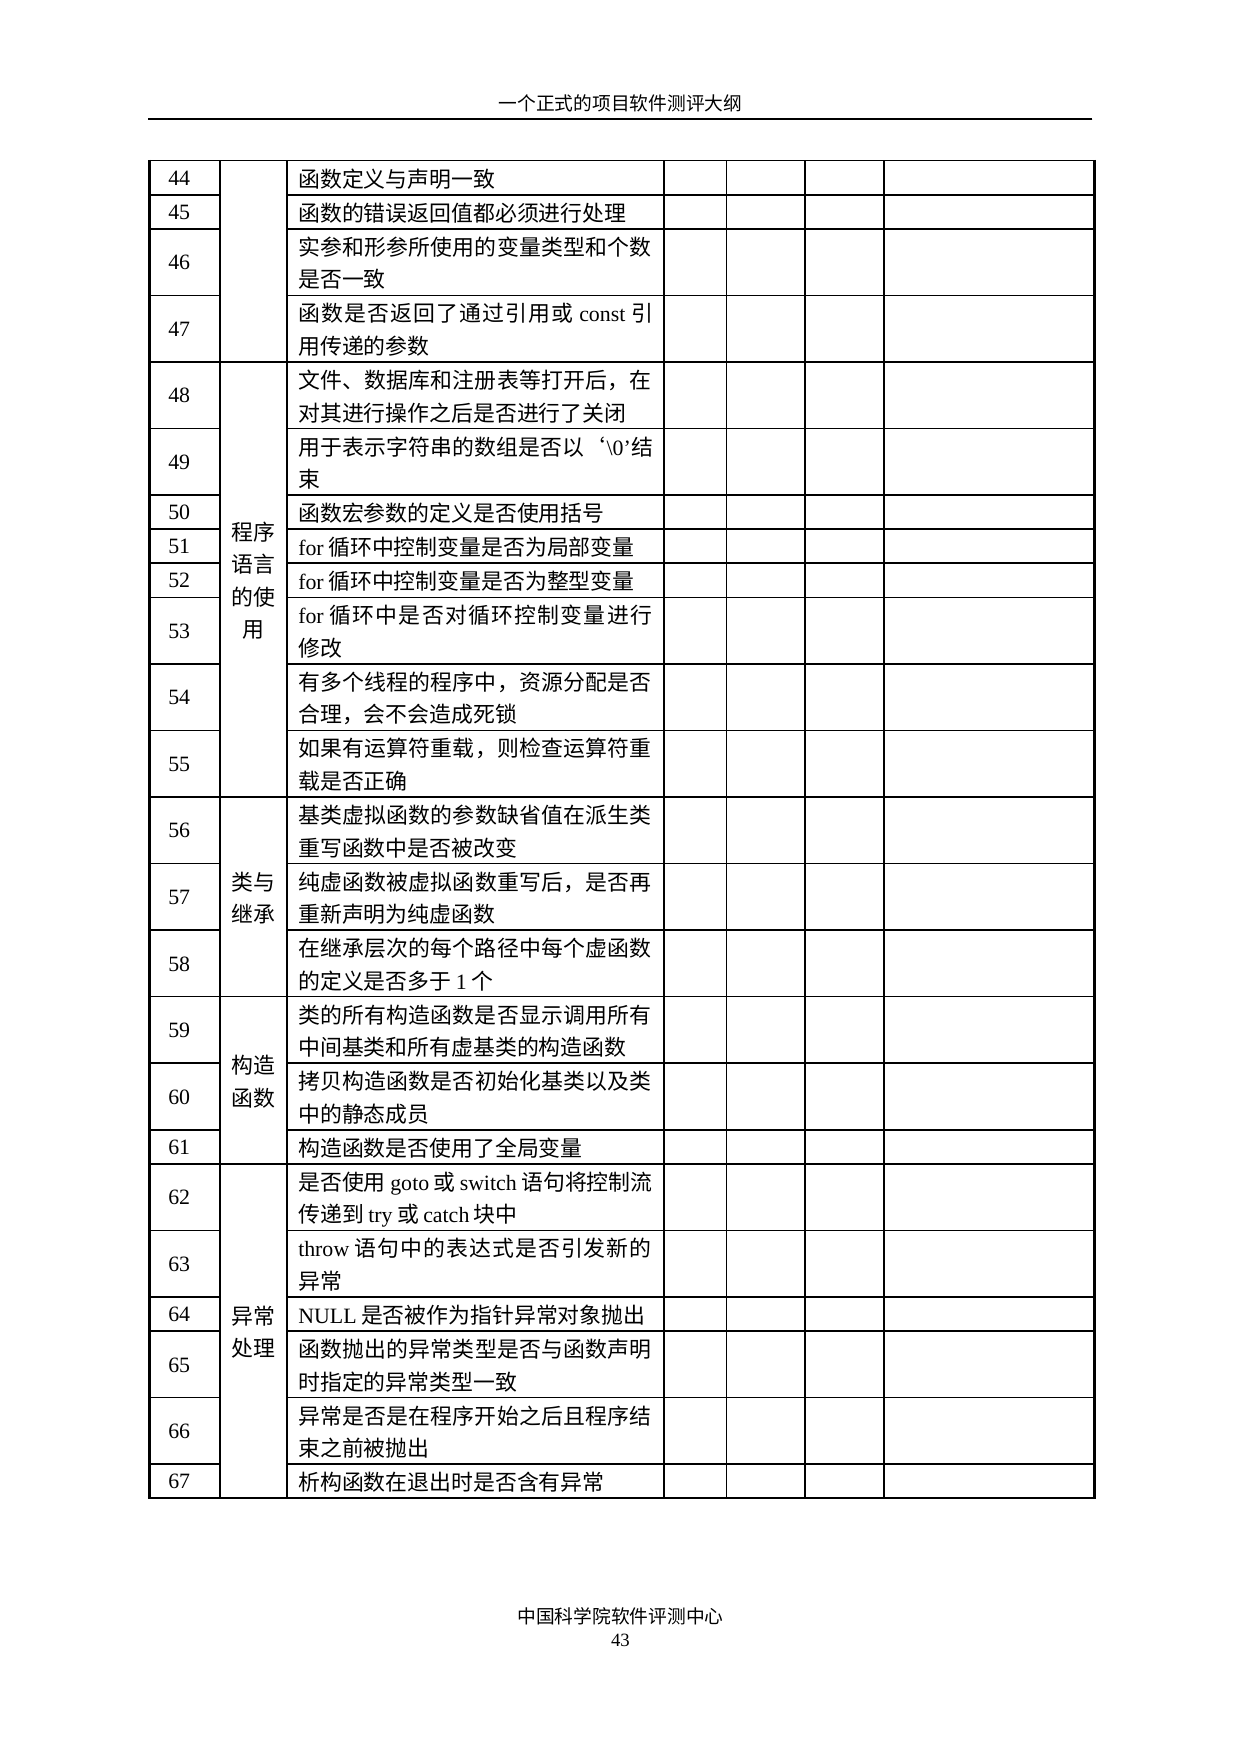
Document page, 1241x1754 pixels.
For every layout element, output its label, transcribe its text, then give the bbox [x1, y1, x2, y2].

table_cell [885, 1131, 1093, 1163]
table_cell 如果有运算符重载，则检查运算符重载是否正确 [288, 731, 663, 796]
table_cell [665, 496, 726, 528]
table_cell [885, 598, 1093, 663]
table_cell [151, 496, 219, 528]
table_cell [665, 564, 726, 596]
table_cell [806, 598, 883, 663]
table_cell [885, 864, 1093, 929]
table_cell [806, 230, 883, 294]
table_cell 构造函数是否使用了全局变量 [288, 1131, 663, 1163]
table_cell [885, 196, 1093, 228]
table_cell [151, 997, 219, 1062]
table_cell [665, 429, 726, 494]
table_cell [151, 363, 219, 428]
table_cell [151, 731, 219, 796]
table_cell [727, 1298, 804, 1330]
table_cell [885, 530, 1093, 562]
table_cell throw语句中的表达式是否引发新的异常 [288, 1231, 663, 1296]
table_cell [151, 1131, 219, 1163]
table_cell [727, 1398, 804, 1463]
table_cell [885, 296, 1093, 361]
table_cell [151, 931, 219, 996]
table_cell [727, 530, 804, 562]
table_cell [665, 1298, 726, 1330]
table_cell 文件、数据库和注册表等打开后，在对其进行操作之后是否进行了关闭 [288, 363, 663, 428]
table_cell [665, 1165, 726, 1229]
table_cell [806, 997, 883, 1062]
table_cell [885, 665, 1093, 729]
table_cell [151, 1465, 219, 1497]
table_cell [665, 665, 726, 729]
table_cell [151, 1231, 219, 1296]
table_cell [727, 1165, 804, 1229]
table_cell [806, 1398, 883, 1463]
table_cell [727, 1064, 804, 1129]
table_cell [151, 798, 219, 863]
table_cell [806, 196, 883, 228]
table_cell 程序语言的使用 [221, 363, 286, 796]
table_cell [885, 564, 1093, 596]
table_cell [806, 1165, 883, 1229]
table_cell [885, 1398, 1093, 1463]
table_cell [665, 1064, 726, 1129]
table_cell 类的所有构造函数是否显示调用所有中间基类和所有虚基类的构造函数 [288, 997, 663, 1062]
table_cell [806, 1131, 883, 1163]
table_cell [665, 161, 726, 194]
table_cell [885, 429, 1093, 494]
table_cell [727, 1231, 804, 1296]
table_cell [665, 931, 726, 996]
table_cell [885, 931, 1093, 996]
table_cell [727, 230, 804, 294]
table_cell [885, 230, 1093, 294]
table_cell [885, 1298, 1093, 1330]
table_cell [727, 731, 804, 796]
table_cell [806, 931, 883, 996]
table_cell [806, 798, 883, 863]
table_cell [885, 1064, 1093, 1129]
table_cell [806, 363, 883, 428]
table_cell [665, 1131, 726, 1163]
table_cell [806, 429, 883, 494]
table_cell NULL是否被作为指针异常对象抛出 [288, 1298, 663, 1330]
table_cell [151, 564, 219, 596]
table_cell [665, 196, 726, 228]
table_cell [151, 1298, 219, 1330]
table_cell [151, 196, 219, 228]
table_cell [806, 1298, 883, 1330]
table_cell for循环中控制变量是否为整型变量 [288, 564, 663, 596]
table_cell [665, 230, 726, 294]
table_cell 构造函数 [221, 997, 286, 1163]
table_cell 函数抛出的异常类型是否与函数声明时指定的异常类型一致 [288, 1332, 663, 1397]
table_cell [665, 296, 726, 361]
table_cell [727, 363, 804, 428]
table_cell [885, 731, 1093, 796]
table_cell [151, 161, 219, 194]
table_cell [806, 665, 883, 729]
table_cell [727, 564, 804, 596]
table_cell 函数宏参数的定义是否使用括号 [288, 496, 663, 528]
table_cell [806, 564, 883, 596]
table_cell [151, 1398, 219, 1463]
table_cell [885, 496, 1093, 528]
table_cell [665, 530, 726, 562]
table_cell for循环中控制变量是否为局部变量 [288, 530, 663, 562]
table_cell [806, 1231, 883, 1296]
table_cell [885, 798, 1093, 863]
table_cell [806, 1332, 883, 1397]
table_cell [885, 363, 1093, 428]
table_cell 拷贝构造函数是否初始化基类以及类中的静态成员 [288, 1064, 663, 1129]
table_cell 基类虚拟函数的参数缺省值在派生类重写函数中是否被改变 [288, 798, 663, 863]
table_cell 析构函数在退出时是否含有异常 [288, 1465, 663, 1497]
table_cell [806, 864, 883, 929]
table_cell [727, 429, 804, 494]
table_cell [727, 1465, 804, 1497]
table_cell [885, 1165, 1093, 1229]
table_cell [806, 296, 883, 361]
table_cell [727, 665, 804, 729]
table_cell [665, 1465, 726, 1497]
table_cell 在继承层次的每个路径中每个虚函数的定义是否多于1个 [288, 931, 663, 996]
table_cell [151, 429, 219, 494]
table_cell [665, 731, 726, 796]
table_cell [665, 1231, 726, 1296]
table_cell 是否使用goto或switch语句将控制流传递到try或catch块中 [288, 1165, 663, 1229]
table_cell 纯虚函数被虚拟函数重写后，是否再重新声明为纯虚函数 [288, 864, 663, 929]
table_cell [727, 598, 804, 663]
table_cell [727, 196, 804, 228]
table_cell [665, 798, 726, 863]
table_cell [727, 496, 804, 528]
table_cell [727, 161, 804, 194]
table_cell [727, 864, 804, 929]
table_cell 实参和形参所使用的变量类型和个数是否一致 [288, 230, 663, 294]
table_cell [885, 1465, 1093, 1497]
table_cell [806, 496, 883, 528]
table_cell [151, 665, 219, 729]
table_cell 函数是否返回了通过引用或const引用传递的参数 [288, 296, 663, 361]
table_cell [151, 1332, 219, 1397]
table_cell 用于表示字符串的数组是否以‘\0’结束 [288, 429, 663, 494]
table_cell [806, 1064, 883, 1129]
table_cell for循环中是否对循环控制变量进行修改 [288, 598, 663, 663]
table_cell [151, 296, 219, 361]
table_cell [151, 598, 219, 663]
table_cell [806, 530, 883, 562]
table_cell [806, 161, 883, 194]
table_cell [885, 1332, 1093, 1397]
table_cell [665, 363, 726, 428]
table_cell [885, 161, 1093, 194]
table_cell 函数的错误返回值都必须进行处理 [288, 196, 663, 228]
table_cell [727, 798, 804, 863]
table_cell [151, 530, 219, 562]
table_cell [665, 997, 726, 1062]
table_cell [727, 997, 804, 1062]
table_cell 类与继承 [221, 798, 286, 996]
table_cell 有多个线程的程序中，资源分配是否合理，会不会造成死锁 [288, 665, 663, 729]
table_cell [885, 997, 1093, 1062]
table_cell [806, 1465, 883, 1497]
table_cell [885, 1231, 1093, 1296]
table_cell [665, 1398, 726, 1463]
table_cell [806, 731, 883, 796]
table_cell [727, 1131, 804, 1163]
table_cell [727, 931, 804, 996]
table_cell [727, 296, 804, 361]
table_cell [151, 1064, 219, 1129]
table_cell [665, 864, 726, 929]
table_cell [665, 1332, 726, 1397]
table_cell [151, 230, 219, 294]
table_cell [151, 1165, 219, 1229]
table_cell 函数定义与声明一致 [288, 161, 663, 194]
table_cell [151, 864, 219, 929]
table_cell 异常是否是在程序开始之后且程序结束之前被抛出 [288, 1398, 663, 1463]
table_cell [665, 598, 726, 663]
table_cell 异常处理 [221, 1165, 286, 1497]
table_cell [727, 1332, 804, 1397]
